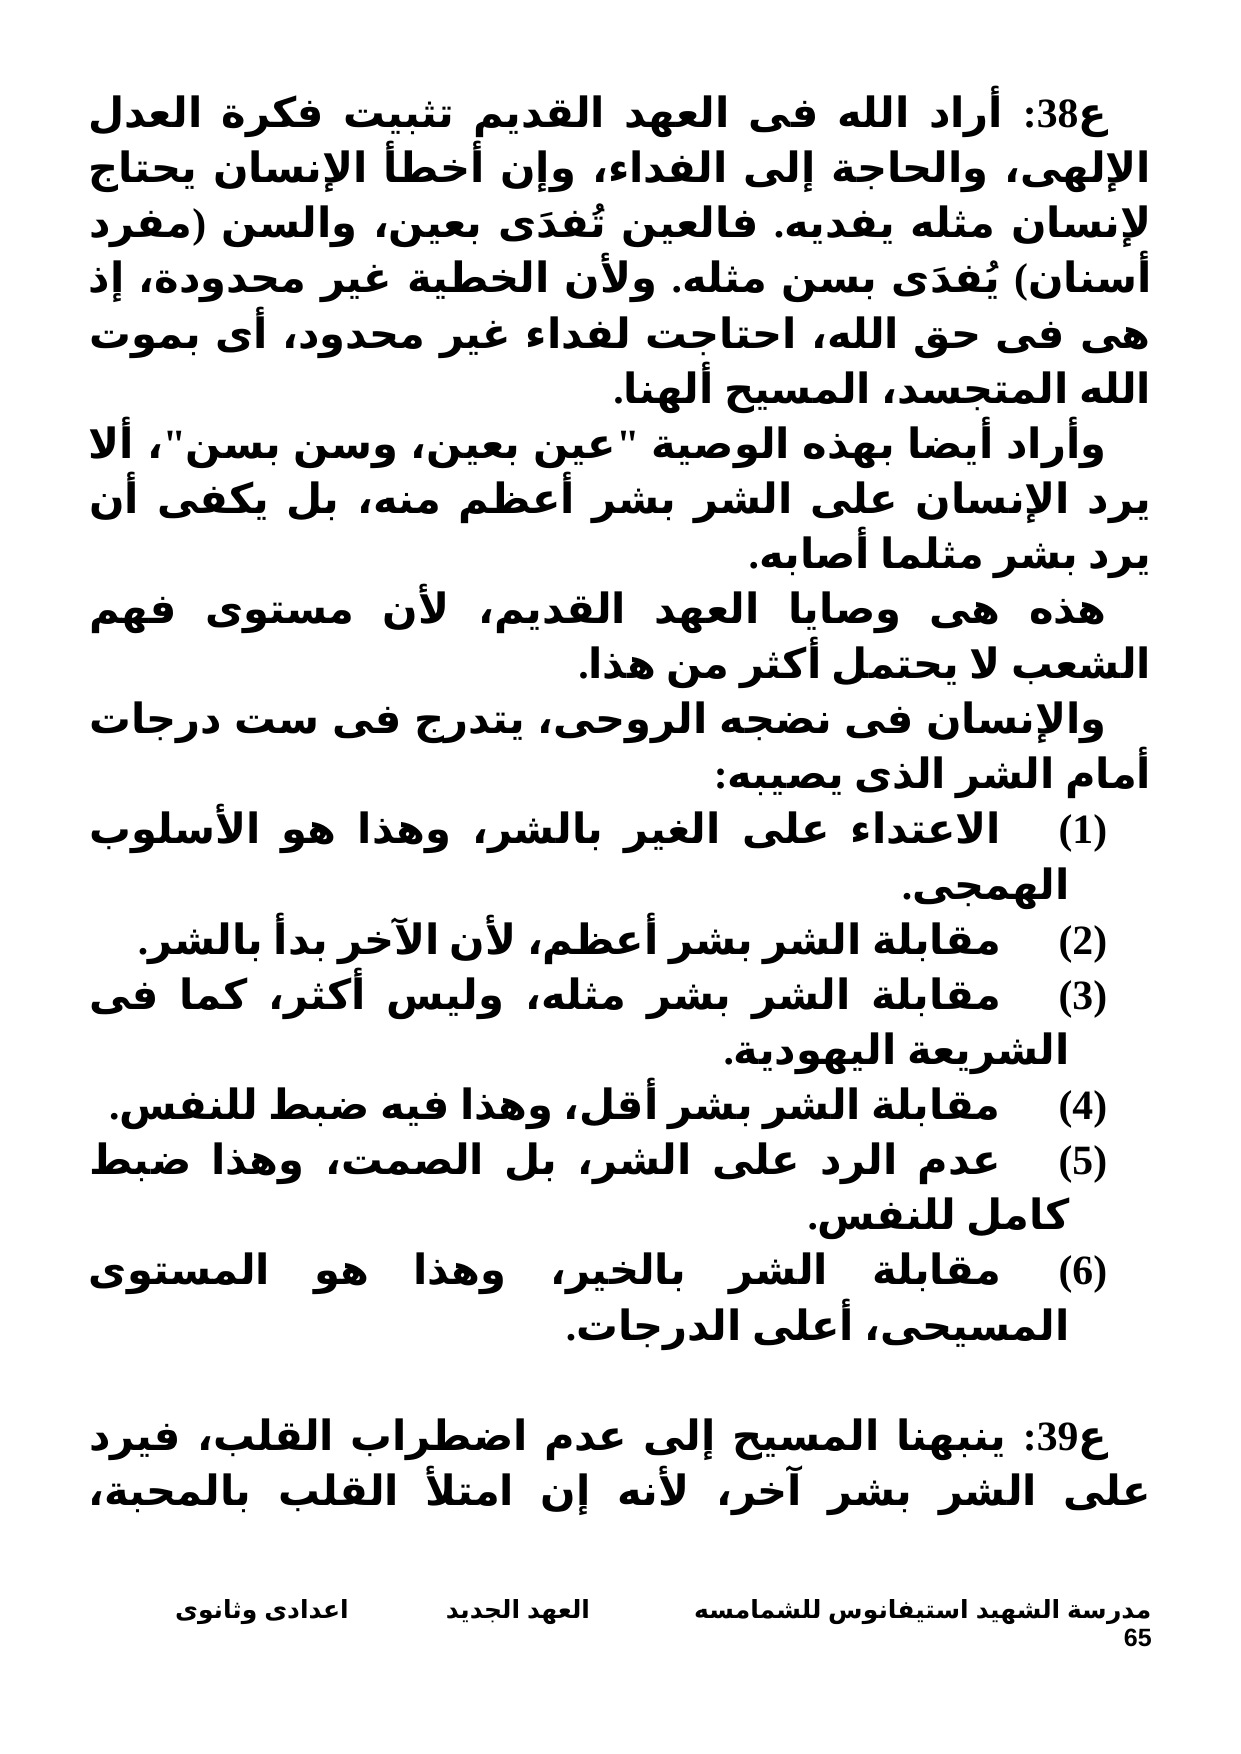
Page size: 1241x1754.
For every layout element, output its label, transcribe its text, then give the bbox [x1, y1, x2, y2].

title (3) مقابلة الشر بشر مثله، وليس أكثر، كما فى الشريعة اليهودية. [89, 970, 1107, 1073]
title (2) مقابلة الشر بشر أعظم، لأن الآخر بدأ بالشر. [89, 915, 1107, 963]
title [89, 1411, 1152, 1514]
title (5) عدم الرد على الشر، بل الصمت، وهذا ضبط كامل للنفس. [89, 1136, 1107, 1239]
title (6) مقابلة الشر بالخير، وهذا هو المستوى المسيحى، أعلى الدرجات. [89, 1246, 1107, 1349]
title ع38: أراد الله فى العهد القديم تثبيت فكرة العدل الإلهى، والحاجة إلى الفداء، وإن أخطأ الإنسان يحتاج لإنسان مثله يفديه. فالعين تُفدَى بعين، والسن (مفرد أسنان) يُفدَى بسن مثله. ولأن الخطية غير محدودة، إذ هى فى حق الله، احتاجت لفداء غير محدود، أى بموت الله المتجسد، المسيح ألهنا. [89, 89, 1152, 412]
title وأراد أيضا بهذه الوصية "عين بعين، وسن بسن"، ألا يرد الإنسان على الشر بشر أعظم منه، بل يكفى أن يرد بشر مثلما أصابه. [89, 419, 1152, 577]
title هذه هى وصايا العهد القديم، لأن مستوى فهم الشعب لا يحتمل أكثر من هذا. [89, 584, 1152, 688]
title (4) مقابلة الشر بشر أقل، وهذا فيه ضبط للنفس. [89, 1081, 1107, 1128]
title والإنسان فى نضجه الروحى، يتدرج فى ست درجات أمام الشر الذى يصيبه: [89, 695, 1152, 798]
title (1) الاعتداء على الغير بالشر، وهذا هو الأسلوب الهمجى. [89, 805, 1107, 908]
